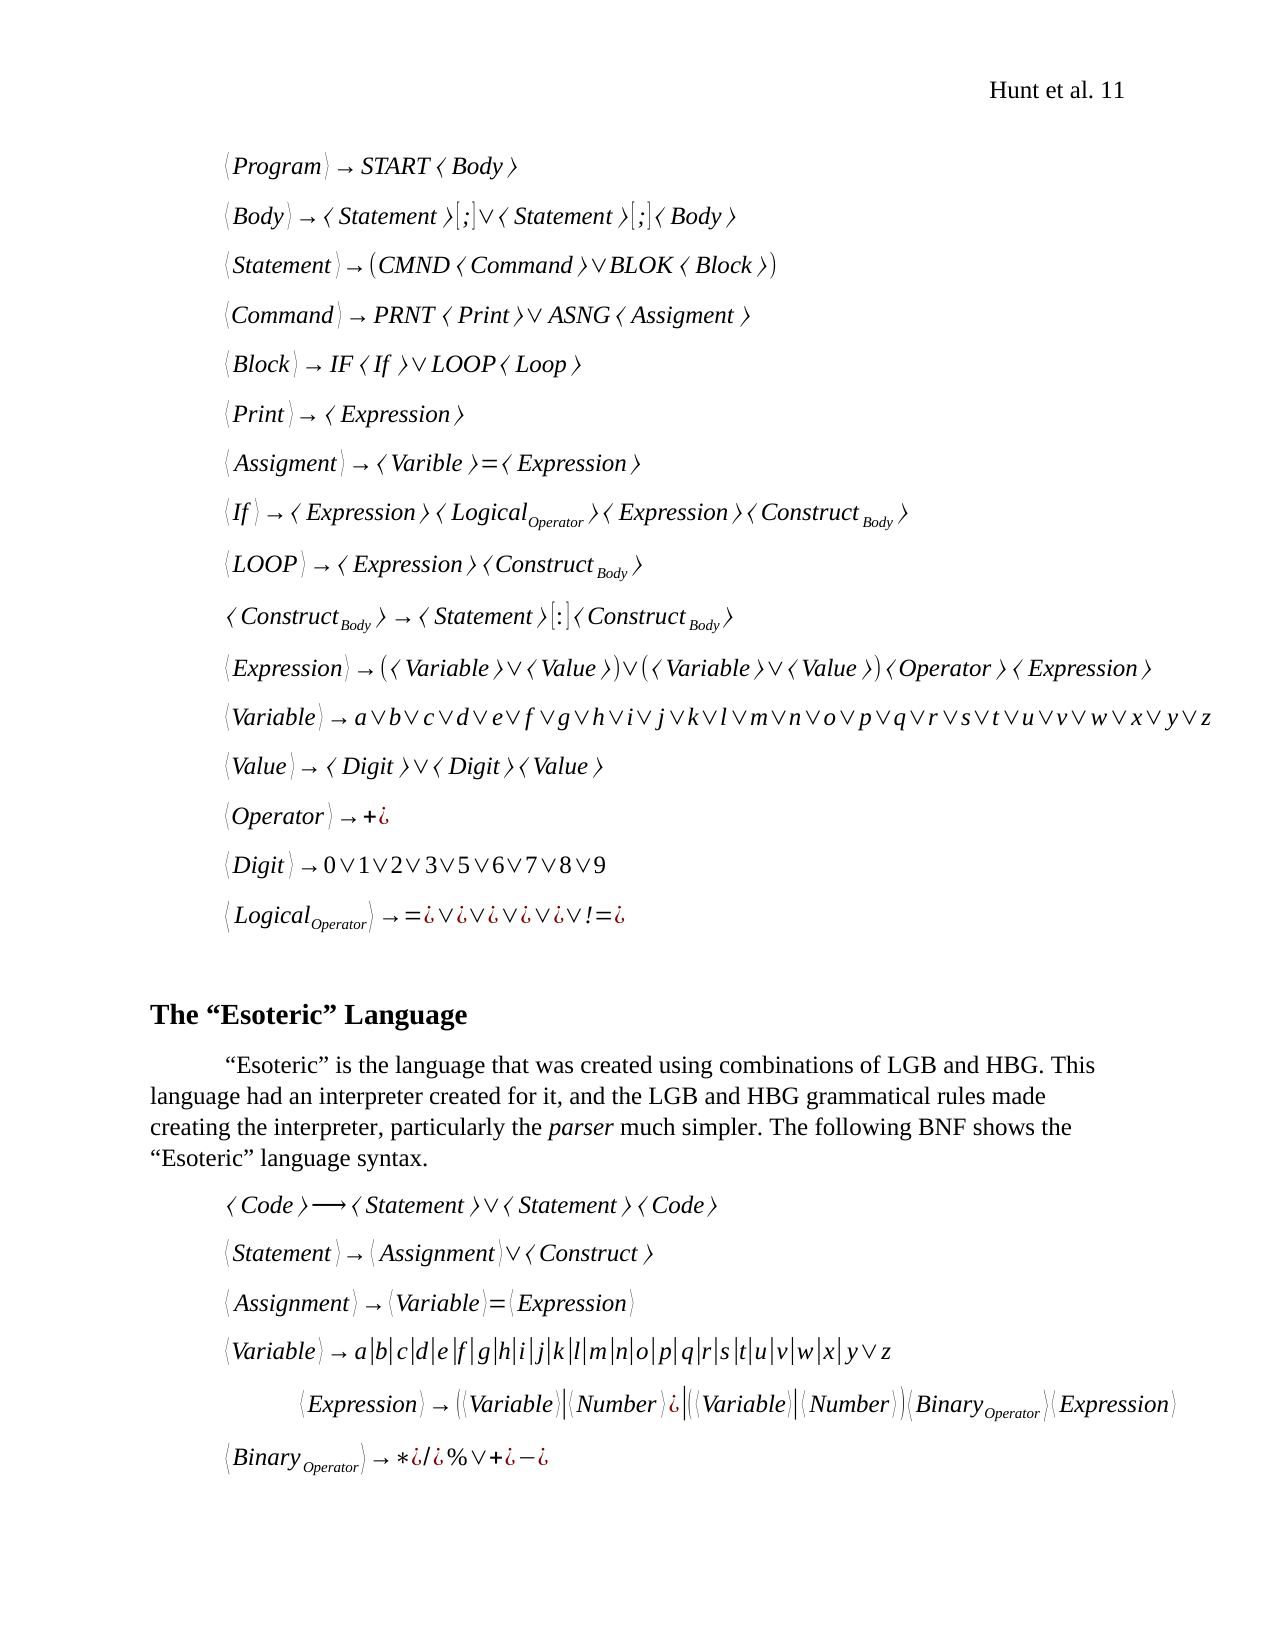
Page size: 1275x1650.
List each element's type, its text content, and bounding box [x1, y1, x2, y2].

text “Esoteric” is the language that was created using combinations of LGB and HBG. This language had an interpreter created for it, and the LGB and HBG grammatical rules made creating the interpreter, particularly the parser much simpler. The following BNF shows the “Esoteric” language syntax. [150, 1050, 1125, 1172]
subtitle The “Esoteric” Language [150, 997, 1125, 1031]
